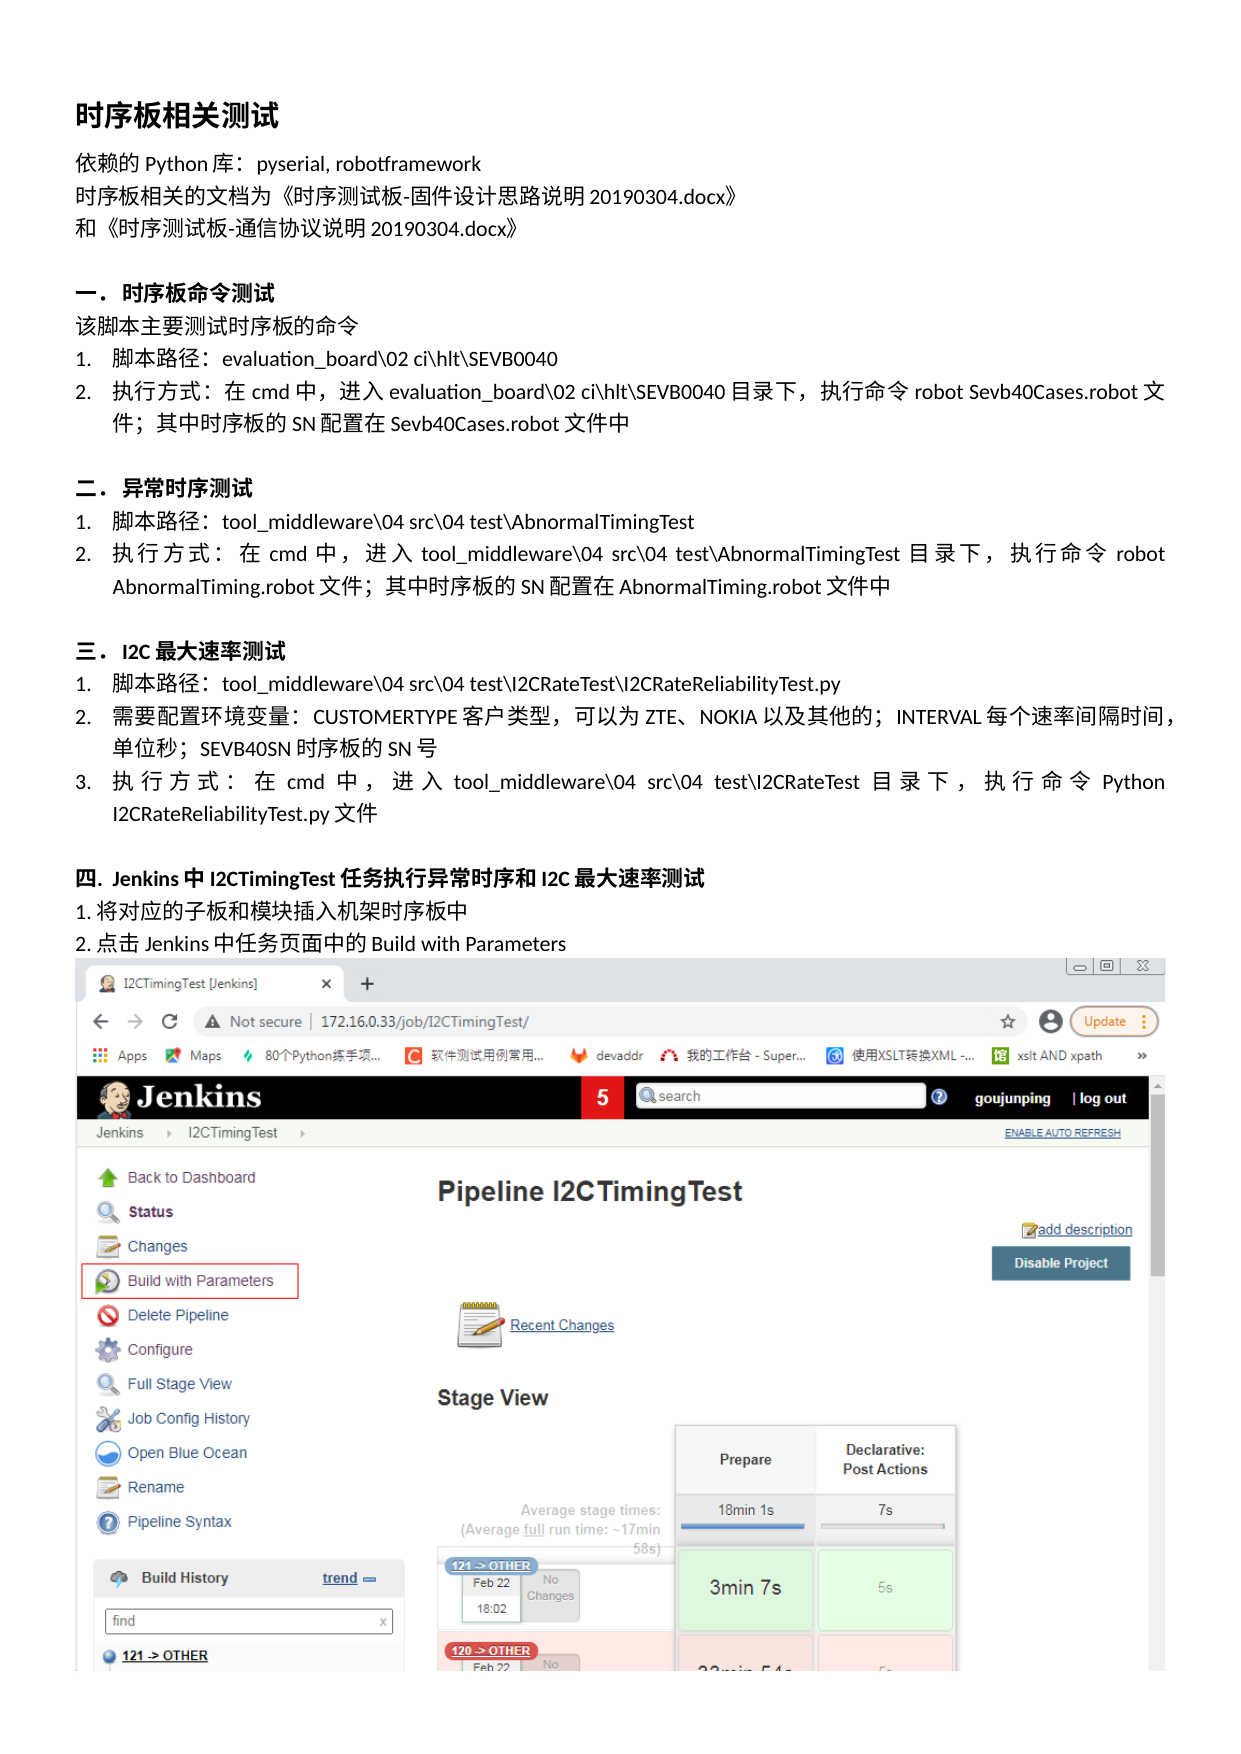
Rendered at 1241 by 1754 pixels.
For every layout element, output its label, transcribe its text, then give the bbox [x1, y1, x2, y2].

text 四. Jenkins中I2CTimingTest任务执行异常时序和I2C最大速率测试 [75, 861, 1165, 893]
text 2. 点击Jenkins中任务页面中的Build with Parameters [75, 926, 1165, 958]
list 执行方式：在cmd中，进入tool_middleware\04 src\04 test\I2CRateTest目录下，执行命令Python I2CRateReliabilityTest.py文件 [75, 763, 1165, 828]
text 该脚本主要测试时序板的命令 [75, 308, 1165, 341]
list 脚本路径：tool_middleware\04 src\04 test\I2CRateTest\I2CRateReliabilityTest.py [75, 666, 1165, 698]
list I2C最大速率测试 [75, 633, 1165, 666]
list 脚本路径：evaluation_board\02 ci\hlt\SEVB0040 [75, 341, 1165, 373]
text 依赖的Python库：pyserial, robotframework [75, 146, 1165, 178]
text 时序板相关测试 [75, 81, 1165, 146]
text 和《时序测试板-通信协议说明20190304.docx》 [75, 211, 1165, 243]
list 需要配置环境变量：CUSTOMERTYPE客户类型，可以为ZTE、NOKIA以及其他的；INTERVAL每个速率间隔时间，单位秒；SEVB40SN时序板的SN号 [75, 698, 1165, 763]
text 时序板相关的文档为《时序测试板-固件设计思路说明20190304.docx》 [75, 178, 1165, 211]
picture [75, 958, 1166, 1671]
text 1. 将对应的子板和模块插入机架时序板中 [75, 893, 1165, 926]
list 执行方式：在cmd中，进入tool_middleware\04 src\04 test\AbnormalTimingTest目录下，执行命令robot AbnormalTiming.robot文件；其中时序板的SN配置在AbnormalTiming.robot文件中 [75, 536, 1165, 601]
list 时序板命令测试 [75, 276, 1165, 308]
list 异常时序测试 [75, 471, 1165, 503]
list 脚本路径：tool_middleware\04 src\04 test\AbnormalTimingTest [75, 503, 1165, 536]
list 执行方式：在cmd中，进入evaluation_board\02 ci\hlt\SEVB0040目录下，执行命令robot Sevb40Cases.robot文件；其中时序板的SN配置在Sevb40Cases.robot文件中 [75, 373, 1165, 438]
